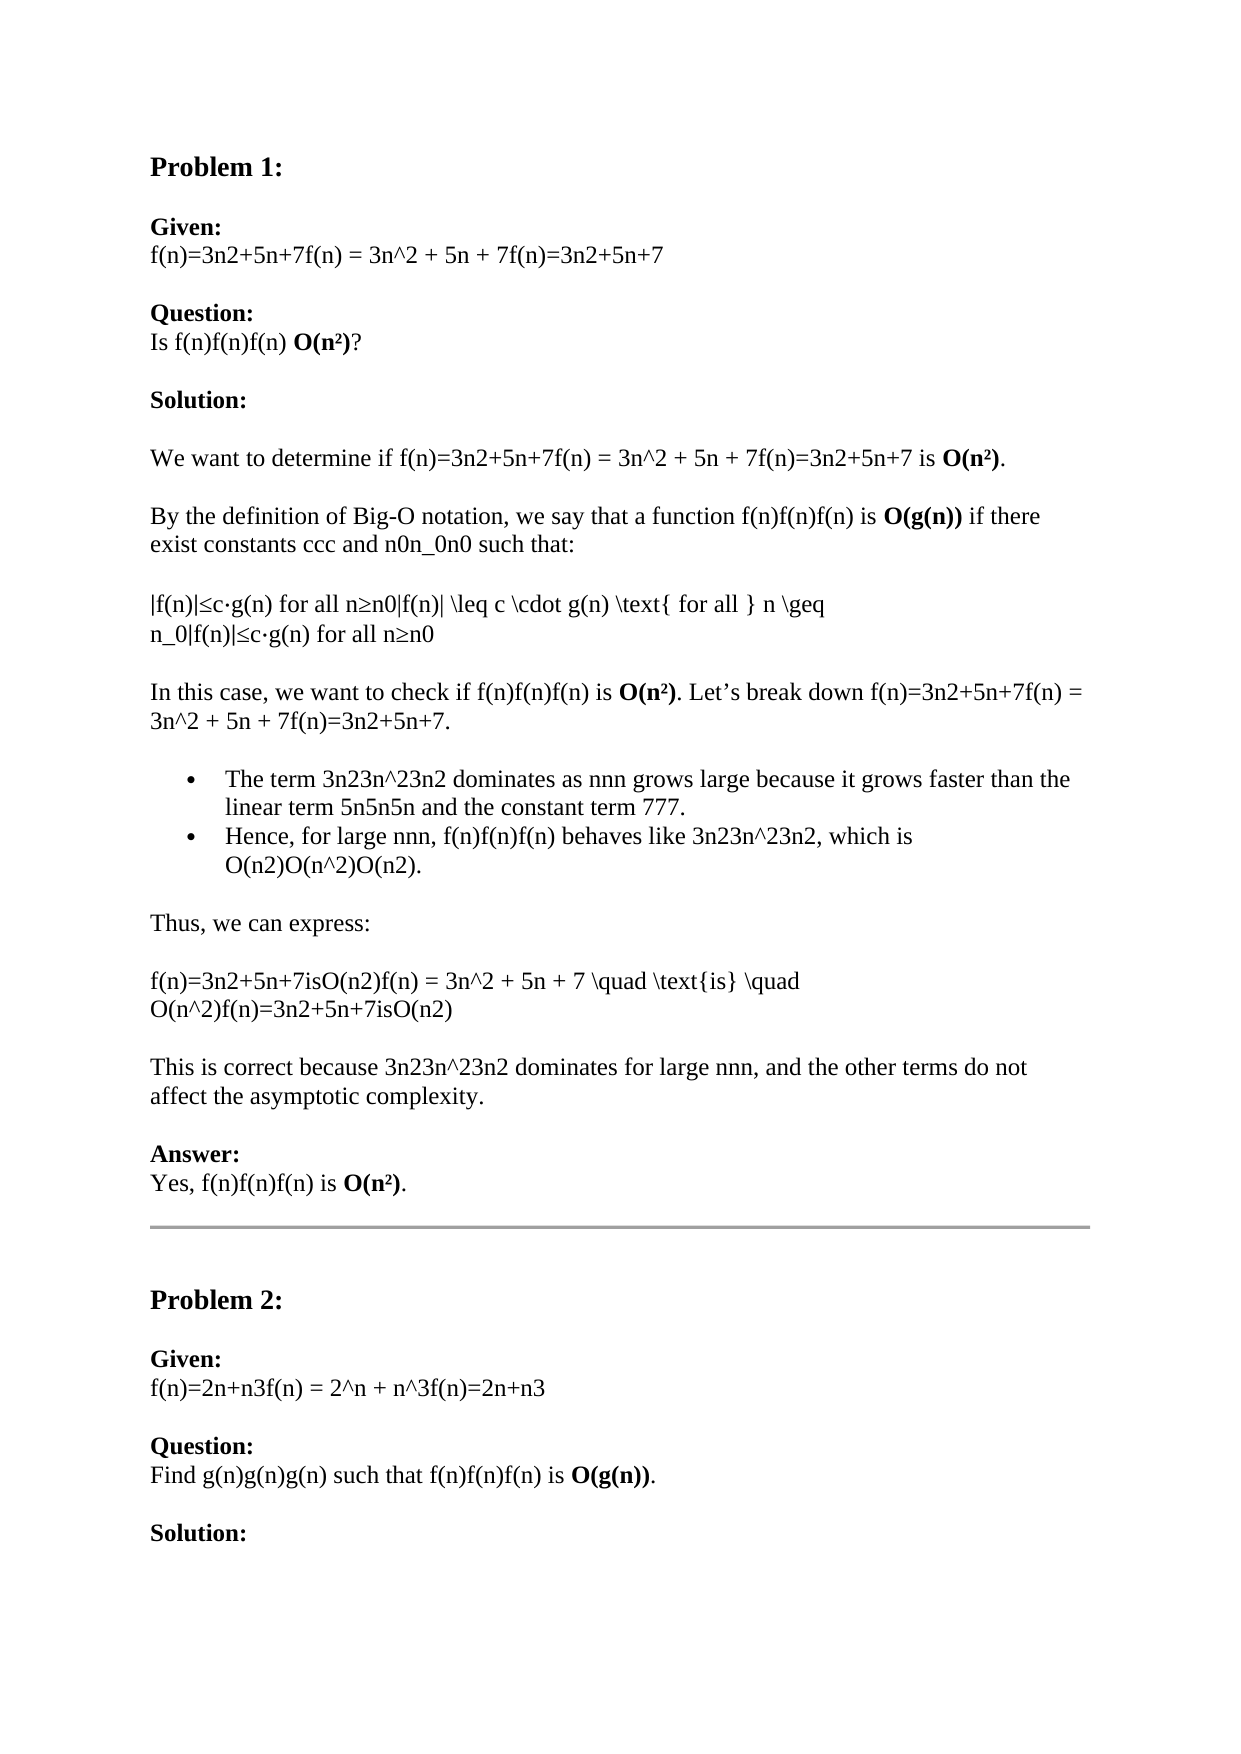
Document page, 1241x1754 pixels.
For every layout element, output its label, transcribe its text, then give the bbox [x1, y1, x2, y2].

text Question: Is f(n)f(n)f(n) O(n²)? [150, 298, 1090, 356]
text By the definition of Big-O notation, we say that a function f(n)f(n)f(n) is O(g(n)) if there exist constants ccc and n0n_0n0​ such that: [150, 501, 1090, 558]
text Answer: Yes, f(n)f(n)f(n) is O(n²). [150, 1139, 1090, 1197]
text Solution: [150, 1518, 1090, 1547]
list The term 3n23n^23n2 dominates as nnn grows large because it grows faster than the linear term 5n5n5n and the constant term 777. [187, 764, 1090, 821]
text Thus, we can express: [150, 908, 1090, 937]
text Given: f(n)=3n2+5n+7f(n) = 3n^2 + 5n + 7f(n)=3n2+5n+7 [150, 212, 1090, 269]
text This is correct because 3n23n^23n2 dominates for large nnn, and the other terms do not affect the asymptotic complexity. [150, 1052, 1090, 1110]
text Solution: [150, 385, 1090, 414]
text ∣f(n)∣≤c⋅g(n) for all n≥n0|f(n)| \leq c \cdot g(n) \text{ for all } n \geq n_0∣f(n)∣≤c⋅g(n) for all n≥n0​ [150, 587, 1090, 648]
text In this case, we want to check if f(n)f(n)f(n) is O(n²). Let’s break down f(n)=3n2+5n+7f(n) = 3n^2 + 5n + 7f(n)=3n2+5n+7. [150, 677, 1090, 734]
text Question: Find g(n)g(n)g(n) such that f(n)f(n)f(n) is O(g(n)). [150, 1431, 1090, 1489]
text We want to determine if f(n)=3n2+5n+7f(n) = 3n^2 + 5n + 7f(n)=3n2+5n+7 is O(n²). [150, 443, 1090, 472]
text f(n)=3n2+5n+7isO(n2)f(n) = 3n^2 + 5n + 7 \quad \text{is} \quad O(n^2)f(n)=3n2+5n+7isO(n2) [150, 966, 1090, 1023]
text Given: f(n)=2n+n3f(n) = 2^n + n^3f(n)=2n+n3 [150, 1344, 1090, 1402]
text Problem 1: [150, 150, 1090, 182]
list Hence, for large nnn, f(n)f(n)f(n) behaves like 3n23n^23n2, which is O(n2)O(n^2)O(n2). [187, 821, 1090, 879]
text Problem 2: [150, 1283, 1090, 1315]
